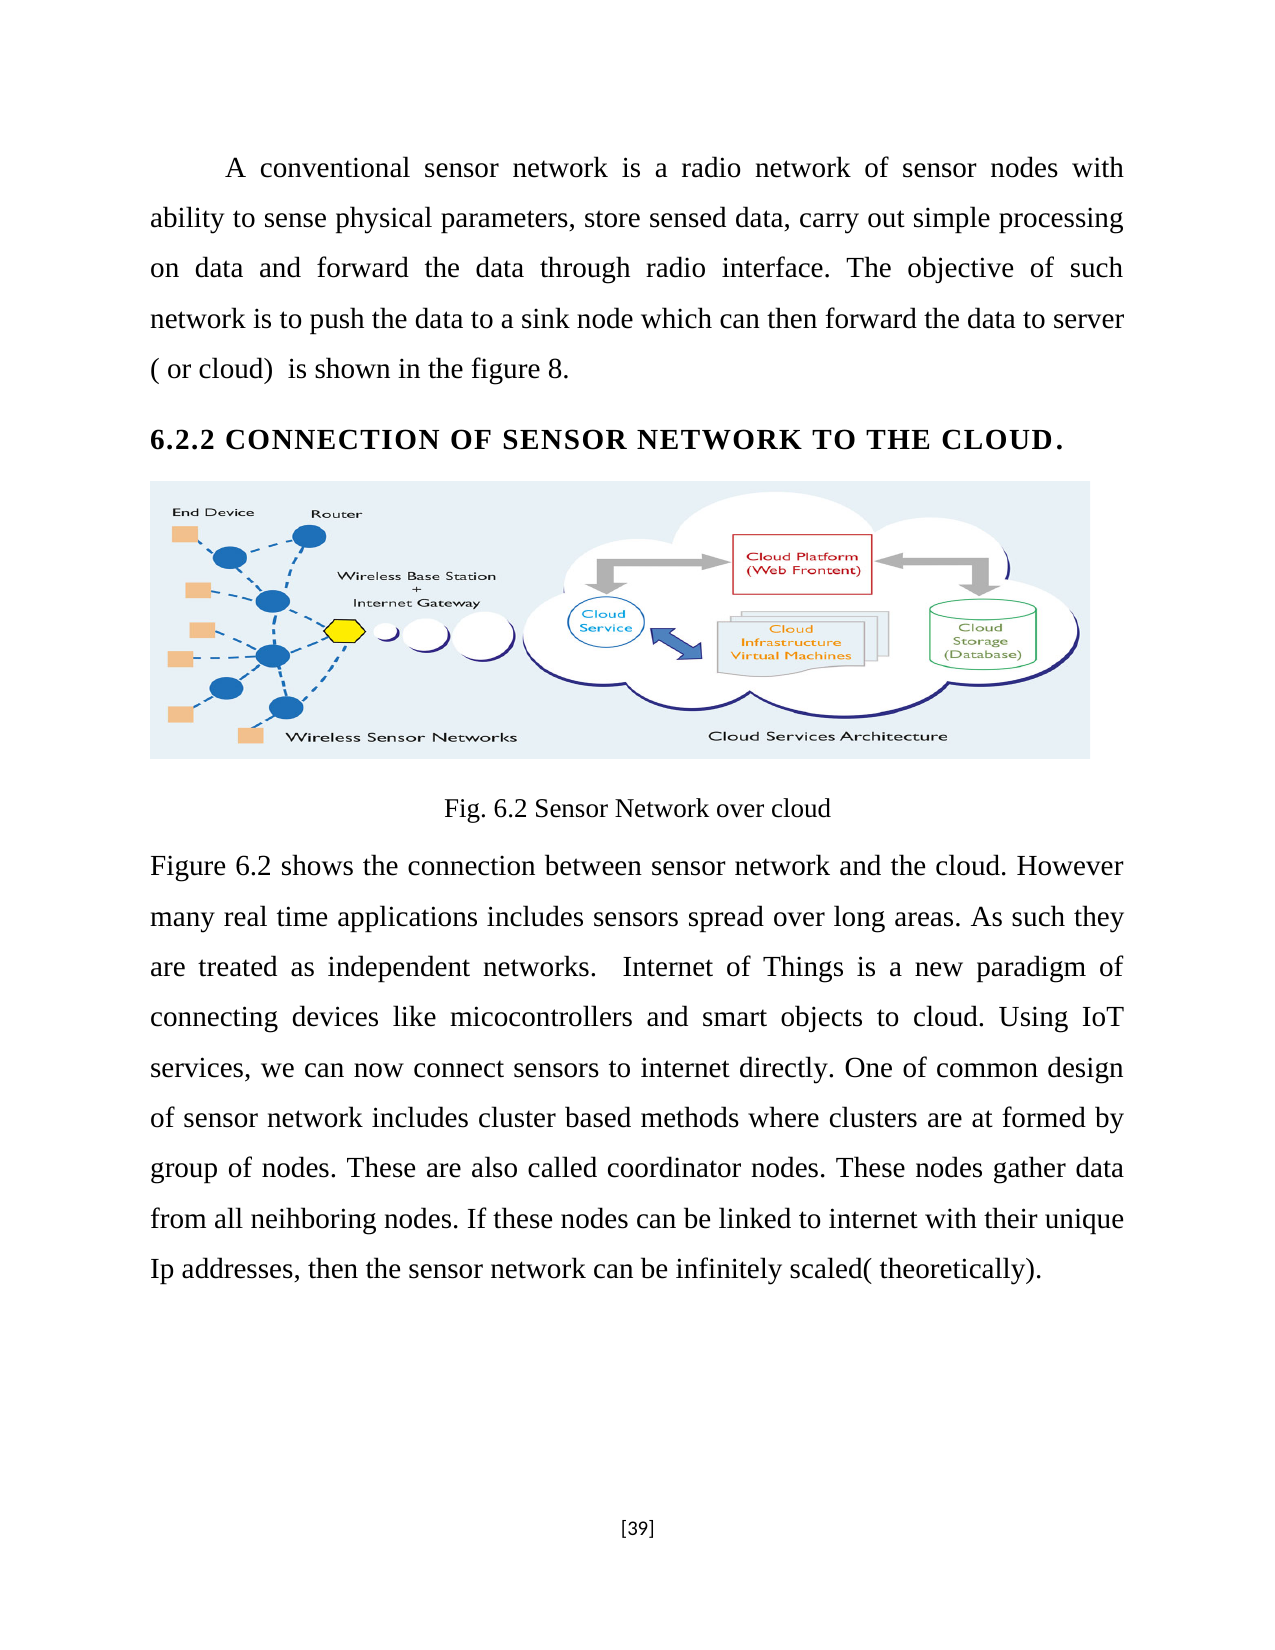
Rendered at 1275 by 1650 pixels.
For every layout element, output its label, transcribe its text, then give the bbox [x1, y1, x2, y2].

text A conventional sensor network is a radio network of sensor nodes with ability to sense physical parameters, store sensed data, carry out simple processing on data and forward the data through radio interface. The objective of such network is to push the data to a sink node which can then forward the data to server ( or cloud) is shown in the figure 8. [150, 150, 1125, 385]
text Fig. 6.2 Sensor Network over cloud [150, 792, 1125, 823]
subtitle 6.2.2 Connection of sensor network to the cloud. [150, 422, 1125, 456]
text Figure 6.2 shows the connection between sensor network and the cloud. However many real time applications includes sensors spread over long areas. As such they are treated as independent networks. Internet of Things is a new paradigm of connecting devices like micocontrollers and smart objects to cloud. Using IoT services, we can now connect sensors to internet directly. One of common design of sensor network includes cluster based methods where clusters are at formed by group of nodes. These are also called coordinator nodes. These nodes gather data from all neihboring nodes. If these nodes can be linked to internet with their unique Ip addresses, then the sensor network can be infinitely scaled( theoretically). [150, 848, 1125, 1284]
picture [150, 481, 1091, 759]
